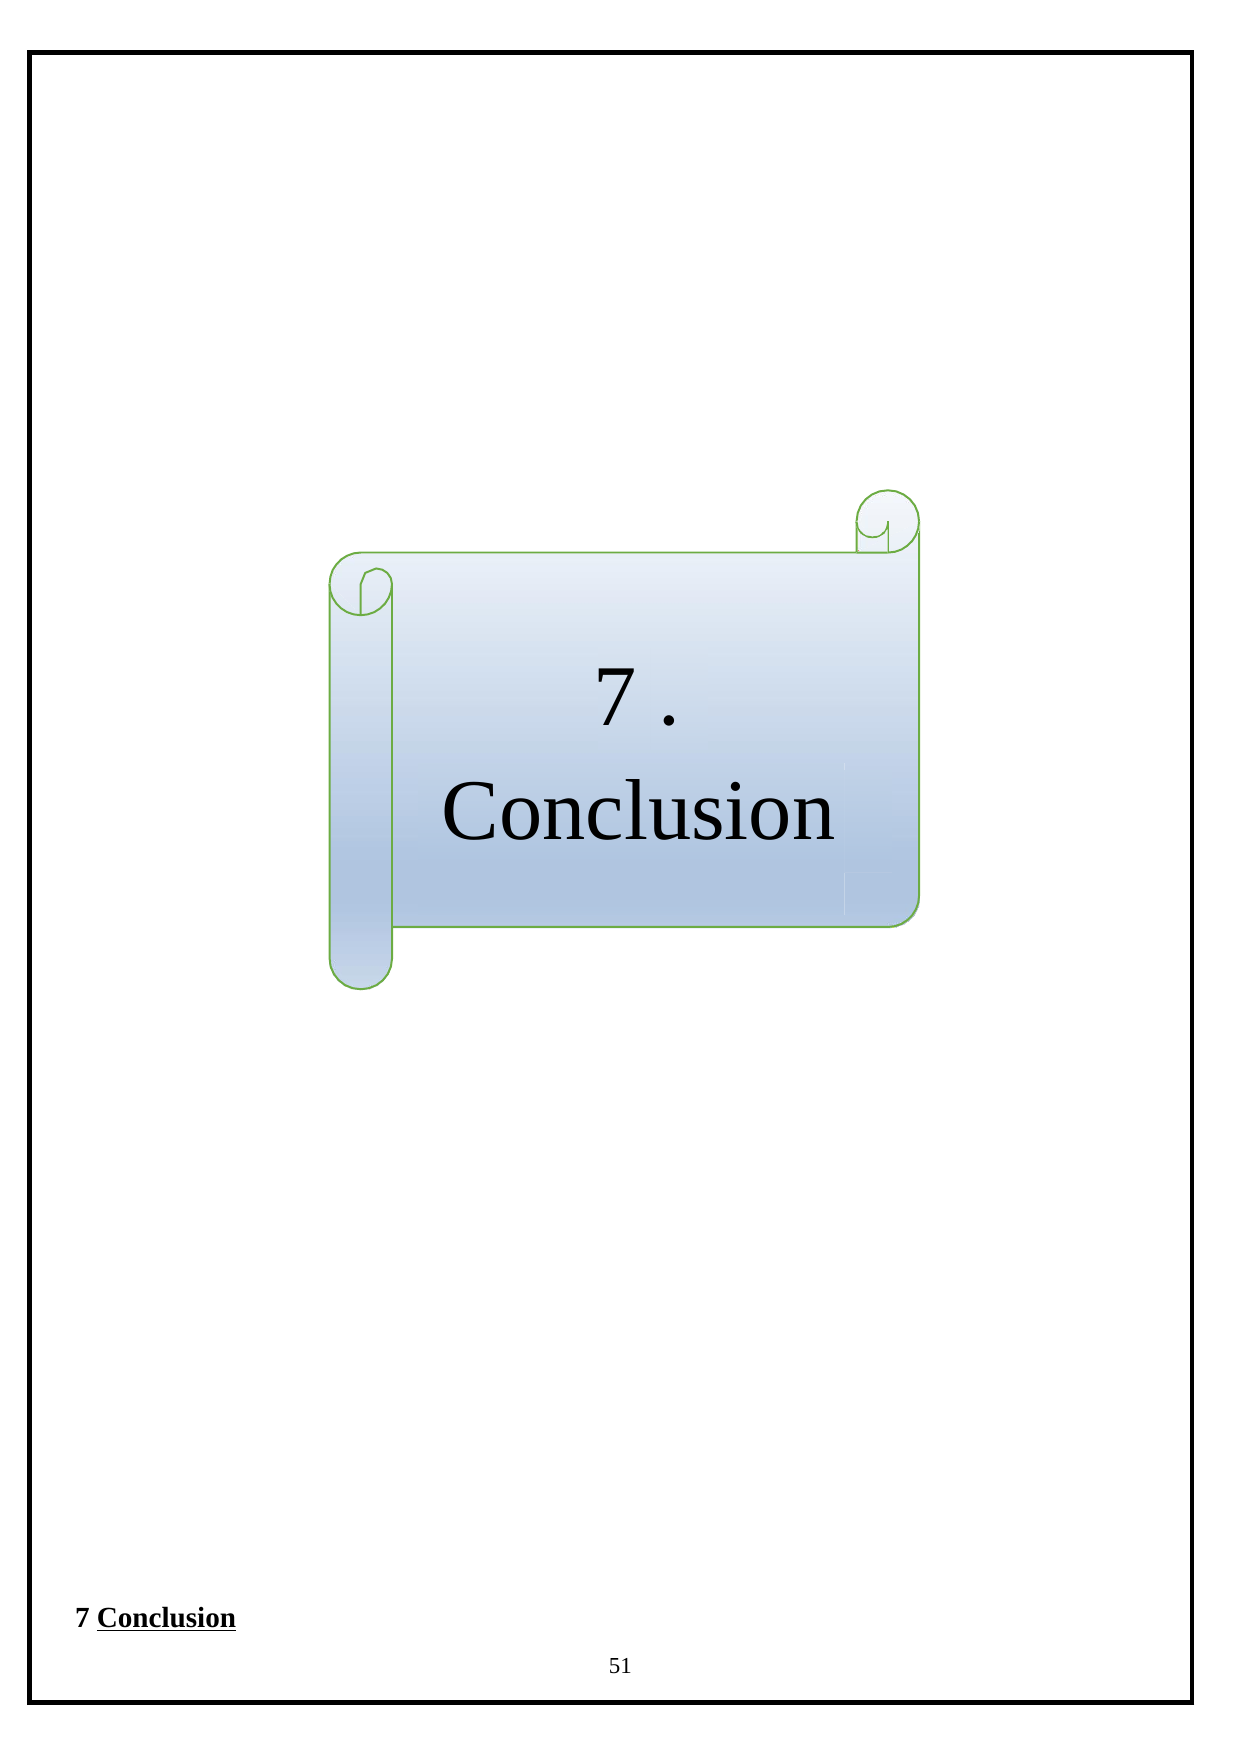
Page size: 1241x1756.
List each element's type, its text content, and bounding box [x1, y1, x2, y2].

picture [329, 968, 352, 990]
picture [329, 594, 391, 988]
picture [329, 490, 920, 925]
picture [370, 904, 920, 990]
picture [898, 490, 920, 513]
picture [362, 570, 390, 613]
subtitle 7 Conclusion [75, 1601, 1190, 1634]
